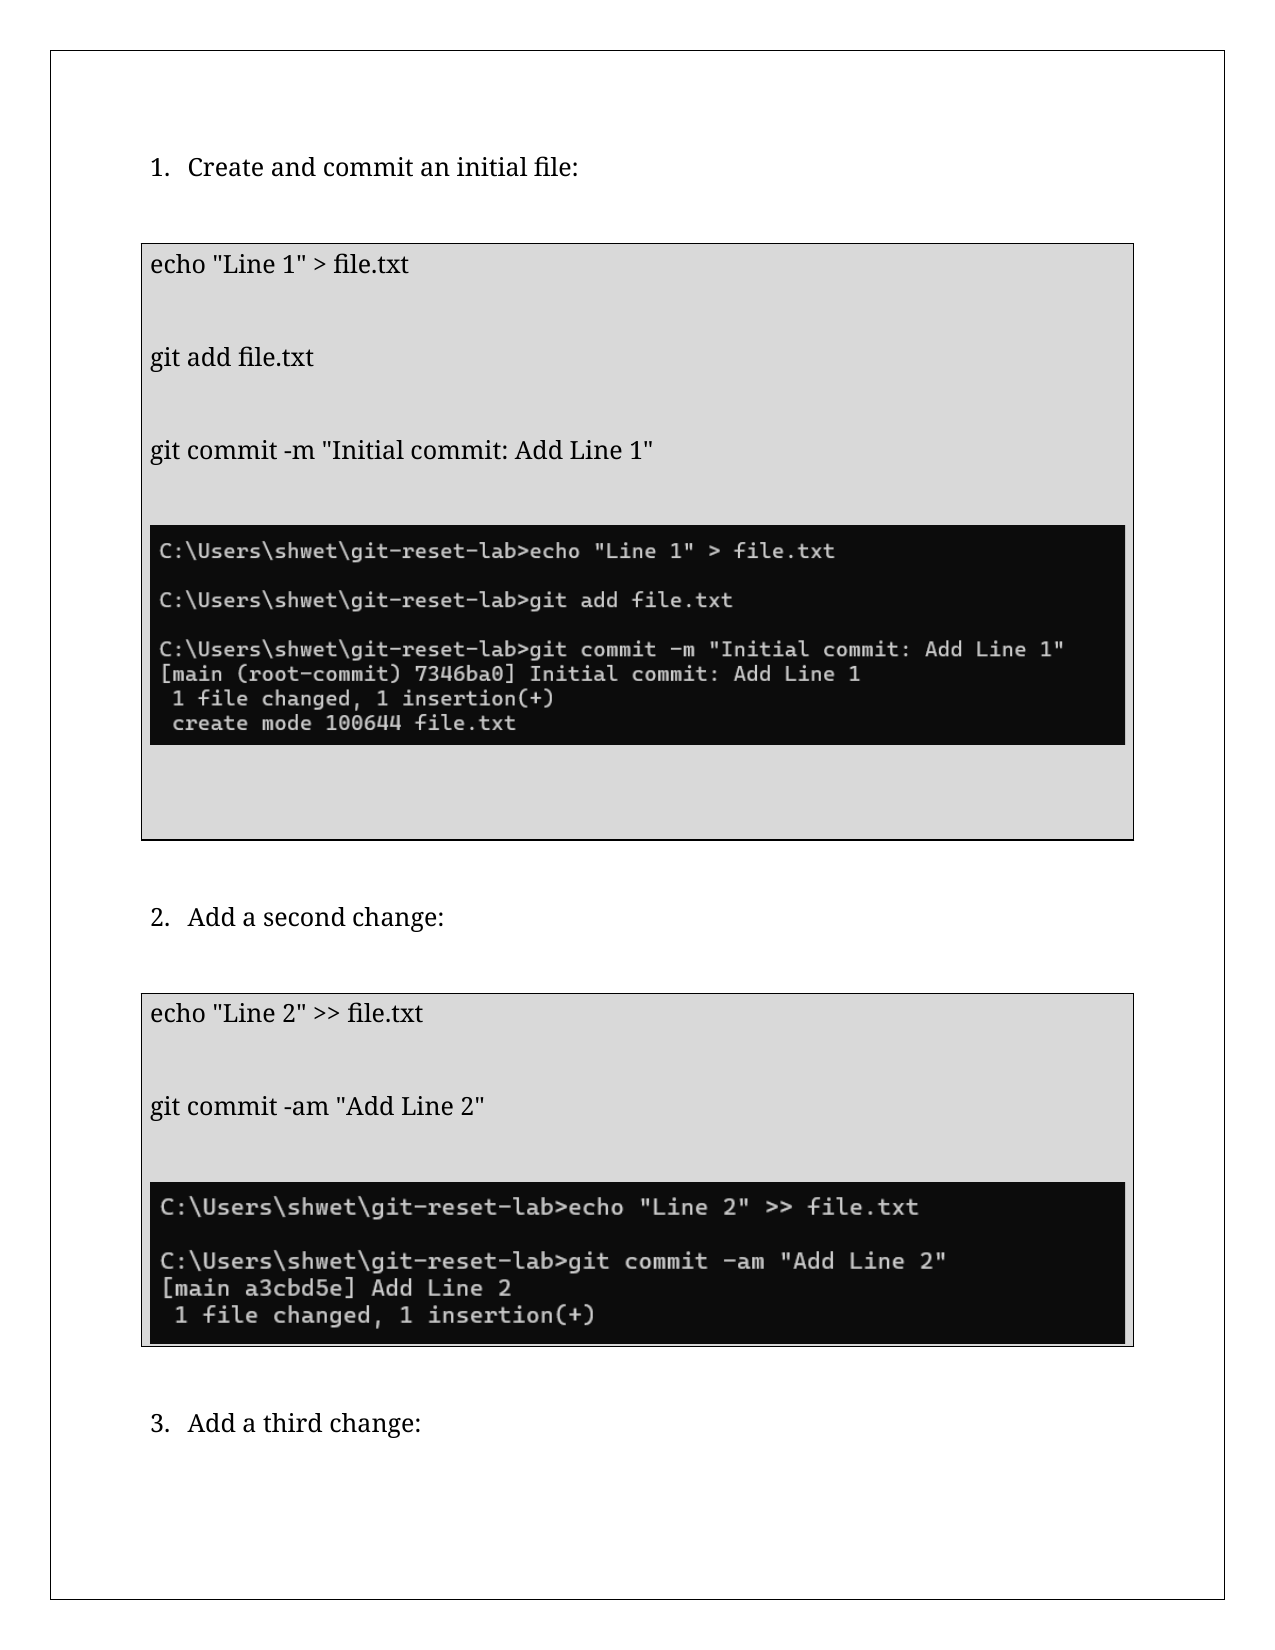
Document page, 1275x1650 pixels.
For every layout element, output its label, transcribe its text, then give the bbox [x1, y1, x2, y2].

list Add a second change: [150, 900, 1125, 934]
text git commit -am "Add Line 2" [142, 1086, 1133, 1123]
text git add file.txt [142, 336, 1133, 373]
text echo "Line 1" > file.txt [142, 244, 1133, 280]
list Create and commit an initial file: [150, 150, 1125, 184]
picture [150, 1182, 1125, 1344]
text echo "Line 2" >> file.txt [142, 994, 1133, 1030]
picture [150, 525, 1125, 745]
text git commit -m "Initial commit: Add Line 1" [142, 429, 1133, 467]
list Add a third change: [150, 1406, 1125, 1440]
